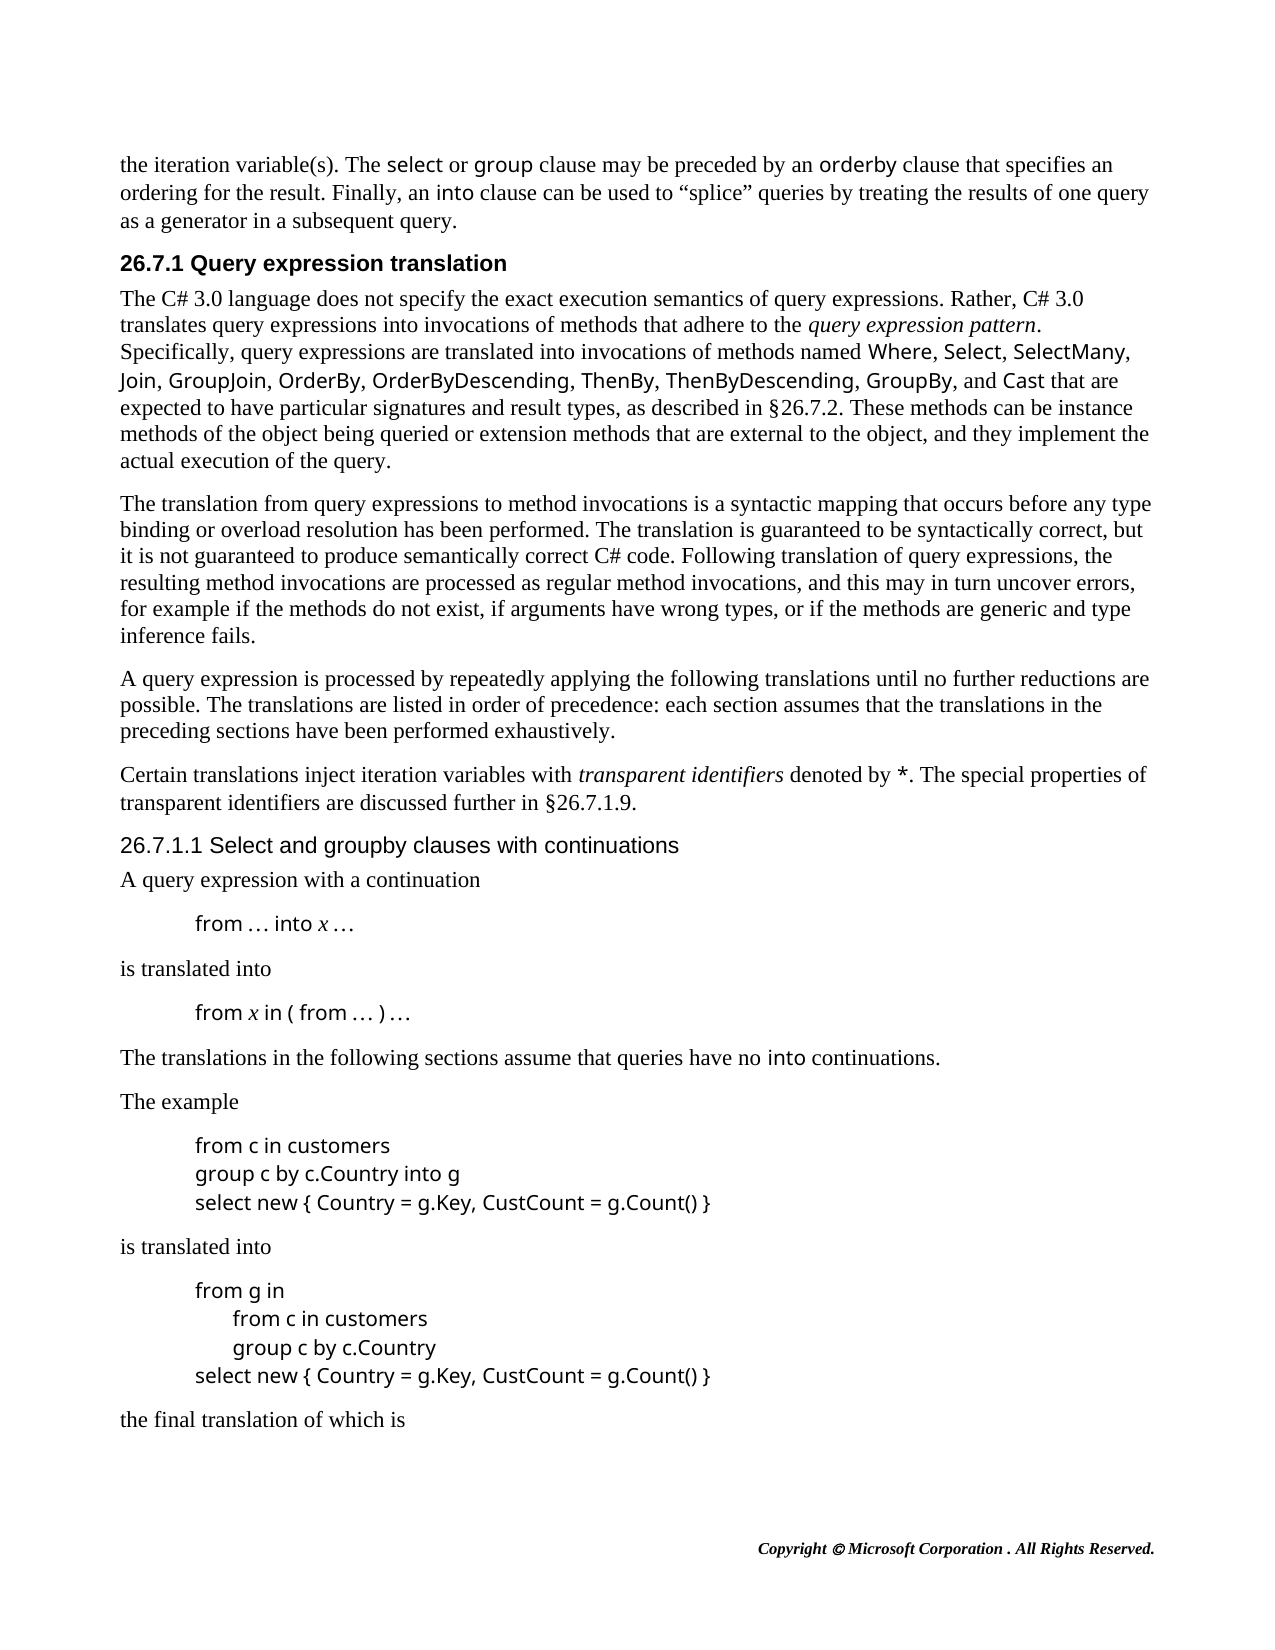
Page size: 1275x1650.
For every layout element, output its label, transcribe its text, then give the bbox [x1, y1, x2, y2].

text Certain translations inject iteration variables with transparent identifiers denoted by *. The special properties of transparent identifiers are discussed er in §26.7.1.9. [120, 760, 1155, 815]
subtitle Select and groupby clauses with continuations [120, 832, 1155, 858]
text from x in ( from … ) … [195, 998, 1155, 1026]
text The translation from query expressions to method invocations is a syntactic mapping that occurs before any type binding or overload resolution has been performed. The translation is guaranteed to be syntactically correct, but it is not guaranteed to produce semantically correct C# code. Following translation of query expressions, the resulting method invocations are processed as regular method invocations, and this may in turn uncover errors, for example if the methods do not exist, if arguments have wrong types, or if the methods are generic and type inference fails. [120, 490, 1155, 648]
text is translated into [120, 955, 1155, 981]
text from c in customers group c by c.Country into g select new { Country = g.Key, CustCount = g.Count() } [195, 1131, 1155, 1216]
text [120, 150, 1155, 233]
text is translated into [120, 1233, 1155, 1259]
text A query expression is processed by repeatedly applying the following translations until no er reductions are possible. The translations are listed in order of precedence: each section assumes that the translations in the preceding sections have been performed exhaustively. [120, 665, 1155, 744]
text The translations in the following sections assume that queries have no into continuations. [120, 1043, 1155, 1071]
text the final translation of which is [120, 1406, 1155, 1433]
text A query expression with a continuation [120, 867, 1155, 893]
text from … into x … [195, 909, 1155, 938]
subtitle Query expression translation [120, 250, 1155, 276]
text from g in from c in customers group c by c.Country select new { Country = g.Key, CustCount = g.Count() } [195, 1276, 1155, 1390]
text The C# 3.0 language does not specify the exact execution semantics of query expressions. Rather, C# 3.0 translates query expressions into invocations of methods that adhere to the query expression pattern. Specifically, query expressions are translated into invocations of methods named Where, Select, SelectMany, Join, GroupJoin, OrderBy, OrderByDescending, ThenBy, ThenByDescending, GroupBy, and Cast that are expected to have particular signatures and result types, as described in §26.7.2. These methods can be instance methods of the object being queried or extension methods that are external to the object, and they implement the actual execution of the query. [120, 284, 1155, 473]
text The example [120, 1088, 1155, 1114]
